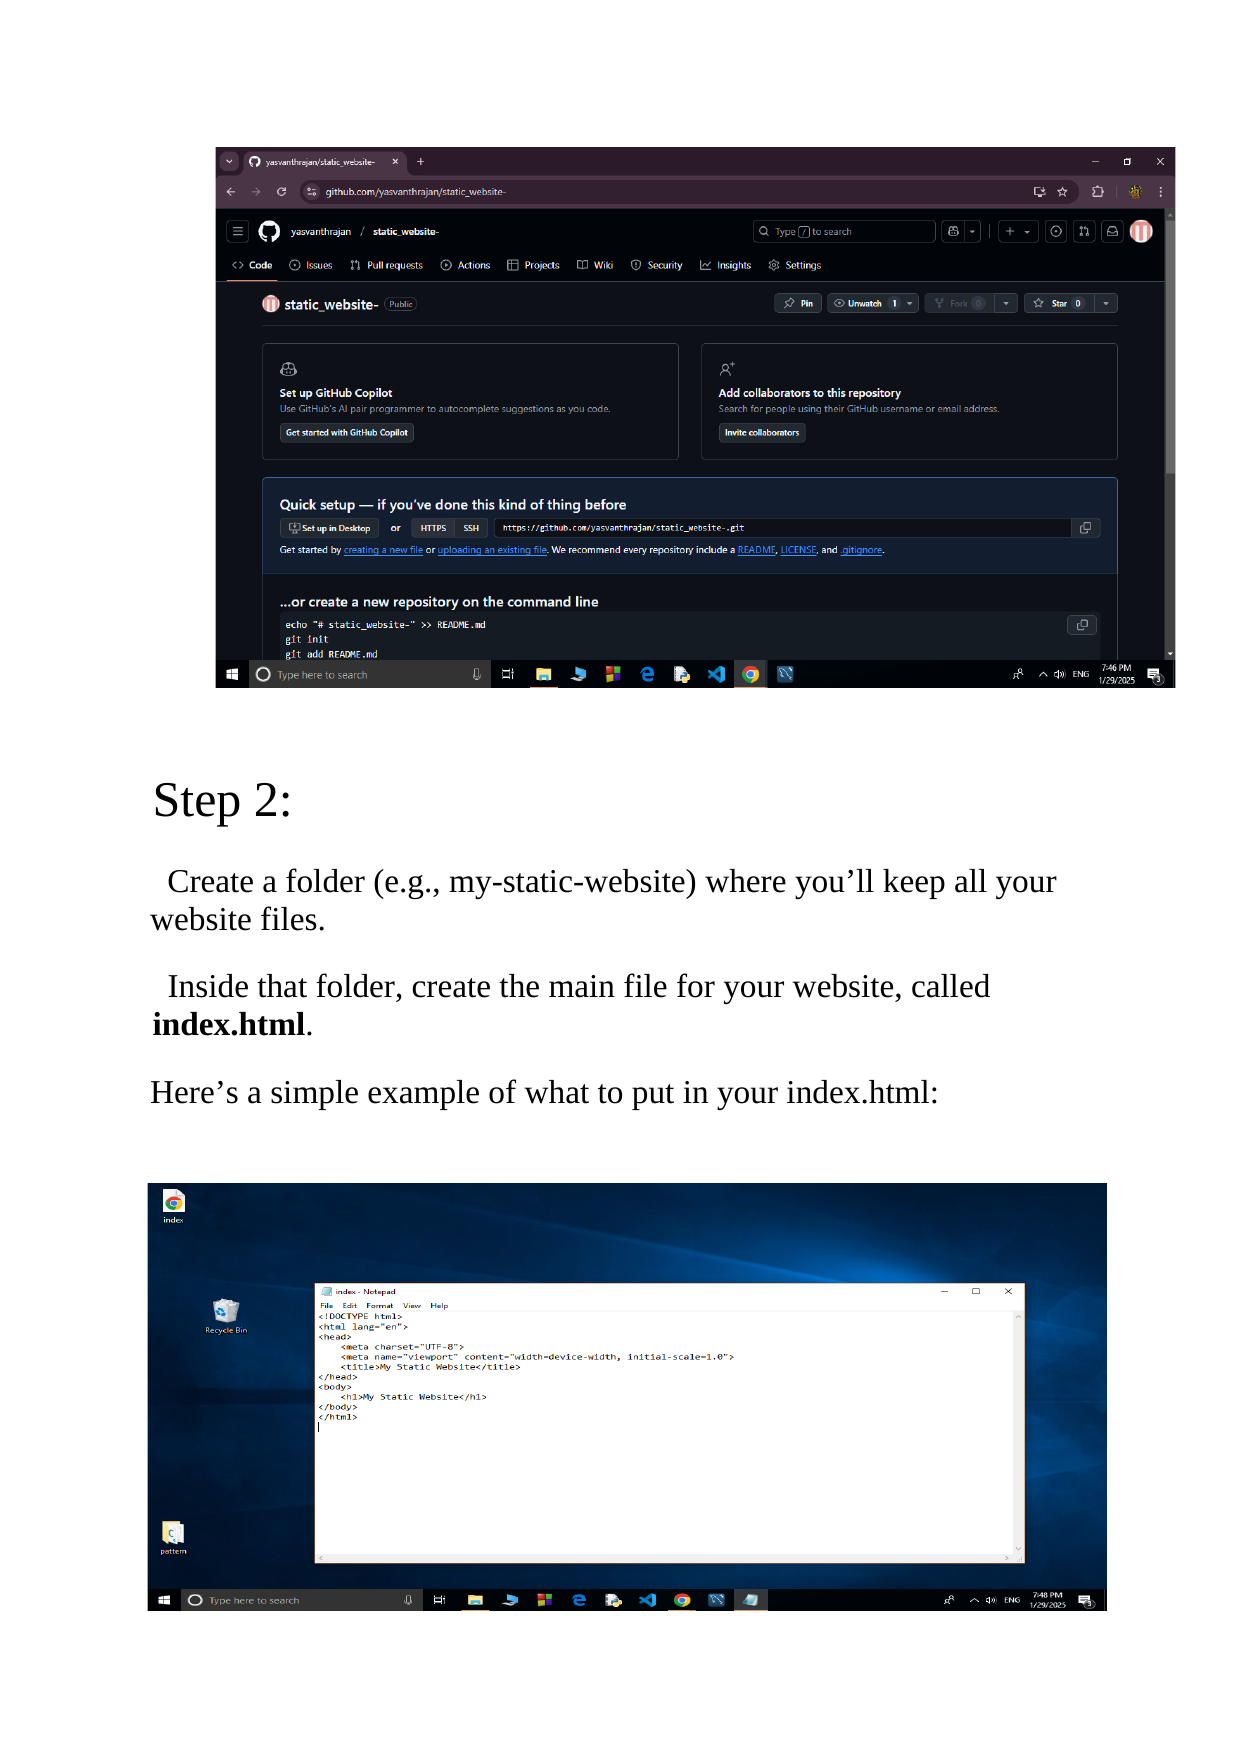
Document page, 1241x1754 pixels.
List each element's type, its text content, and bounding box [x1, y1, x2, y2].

picture [147, 1183, 1107, 1611]
text Create a folder (e.g., my-static-website) where you’ll keep all your website files. [150, 861, 1107, 938]
subtitle index.html. [150, 1005, 1107, 1043]
text Here’s a simple example of what to put in your index.html: [150, 1072, 1107, 1111]
subtitle Step 2: [150, 770, 1107, 827]
text Inside that folder, create the main file for your website, called [167, 966, 1107, 1004]
picture [215, 147, 1176, 688]
